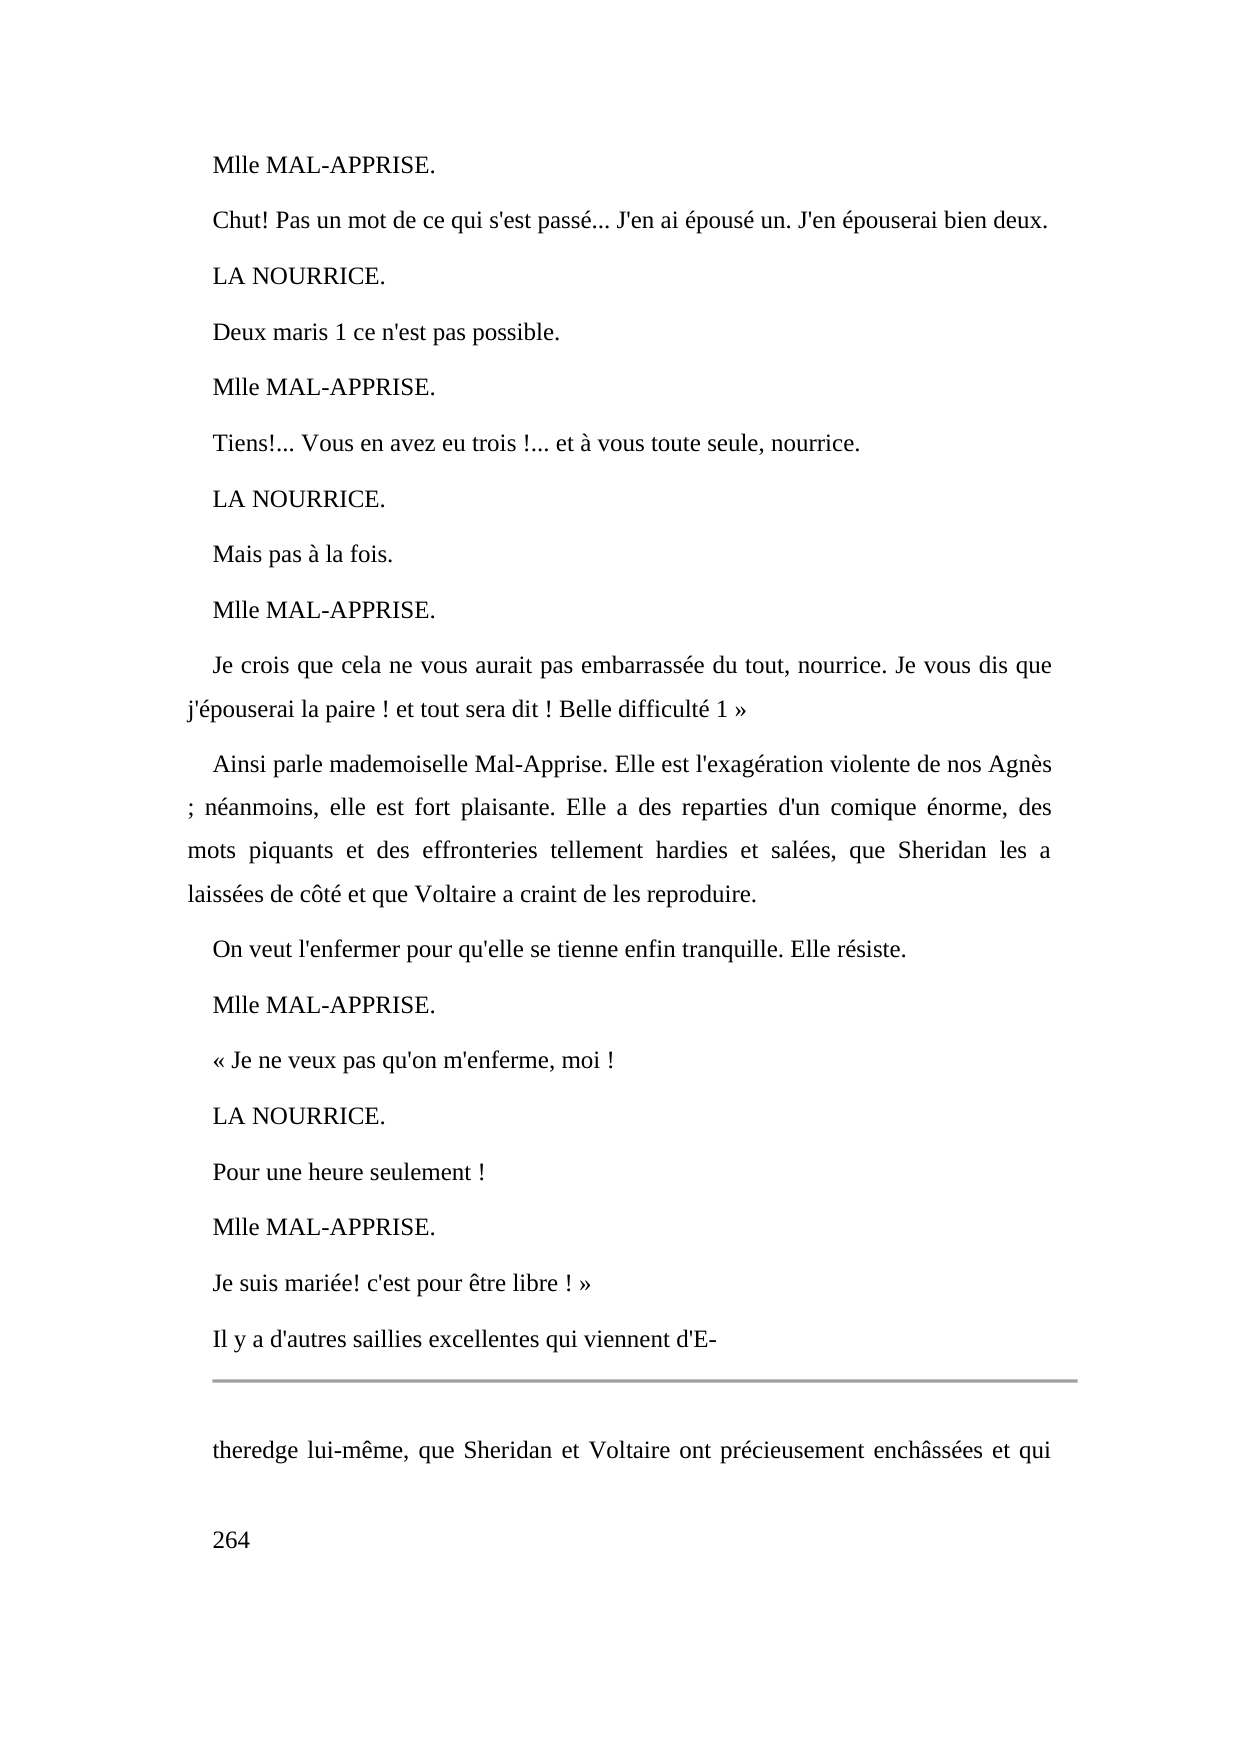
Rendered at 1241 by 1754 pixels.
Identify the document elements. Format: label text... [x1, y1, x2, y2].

text On veut l'enfermer pour qu'elle se tienne enfin tranquille. Elle résiste. [187, 934, 1053, 963]
text Ainsi parle mademoiselle Mal-Apprise. Elle est l'exagération violente de nos Agnès ; néanmoins, elle est fort plaisante. Elle a des reparties d'un comique énorme, des mots piquants et des effronteries tellement hardies et salées, que Sheridan les a laissées de côté et que Voltaire a craint de les reproduire. [187, 749, 1053, 907]
text Je suis mariée! c'est pour être libre ! » [187, 1268, 1053, 1297]
text LA NOURRICE. [187, 484, 1053, 512]
text Pour une heure seulement ! [187, 1157, 1053, 1186]
text Mlle MAL-APPRISE. [187, 372, 1053, 401]
text Mlle MAL-APPRISE. [187, 1212, 1053, 1241]
text Mlle MAL-APPRISE. [187, 595, 1053, 624]
text Deux maris 1 ce n'est pas possible. [187, 317, 1053, 346]
text « Je ne veux pas qu'on m'enferme, moi ! [187, 1046, 1053, 1074]
text LA NOURRICE. [187, 261, 1053, 290]
text Il y a d'autres saillies excellentes qui viennent d'E- [187, 1324, 1053, 1352]
text Mais pas à la fois. [187, 539, 1053, 568]
text Je crois que cela ne vous aurait pas embarrassée du tout, nourrice. Je vous dis que j'épouserai la paire ! et tout sera dit ! Belle difficulté 1 » [187, 651, 1053, 722]
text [187, 1435, 1053, 1464]
text Tiens!... Vous en avez eu trois !... et à vous toute seule, nourrice. [187, 428, 1053, 457]
text Mlle MAL-APPRISE. [187, 990, 1053, 1019]
text Chut! Pas un mot de ce qui s'est passé... J'en ai épousé un. J'en épouserai bien deux. [187, 206, 1053, 234]
text Mlle MAL-APPRISE. [187, 150, 1053, 179]
text LA NOURRICE. [187, 1101, 1053, 1130]
